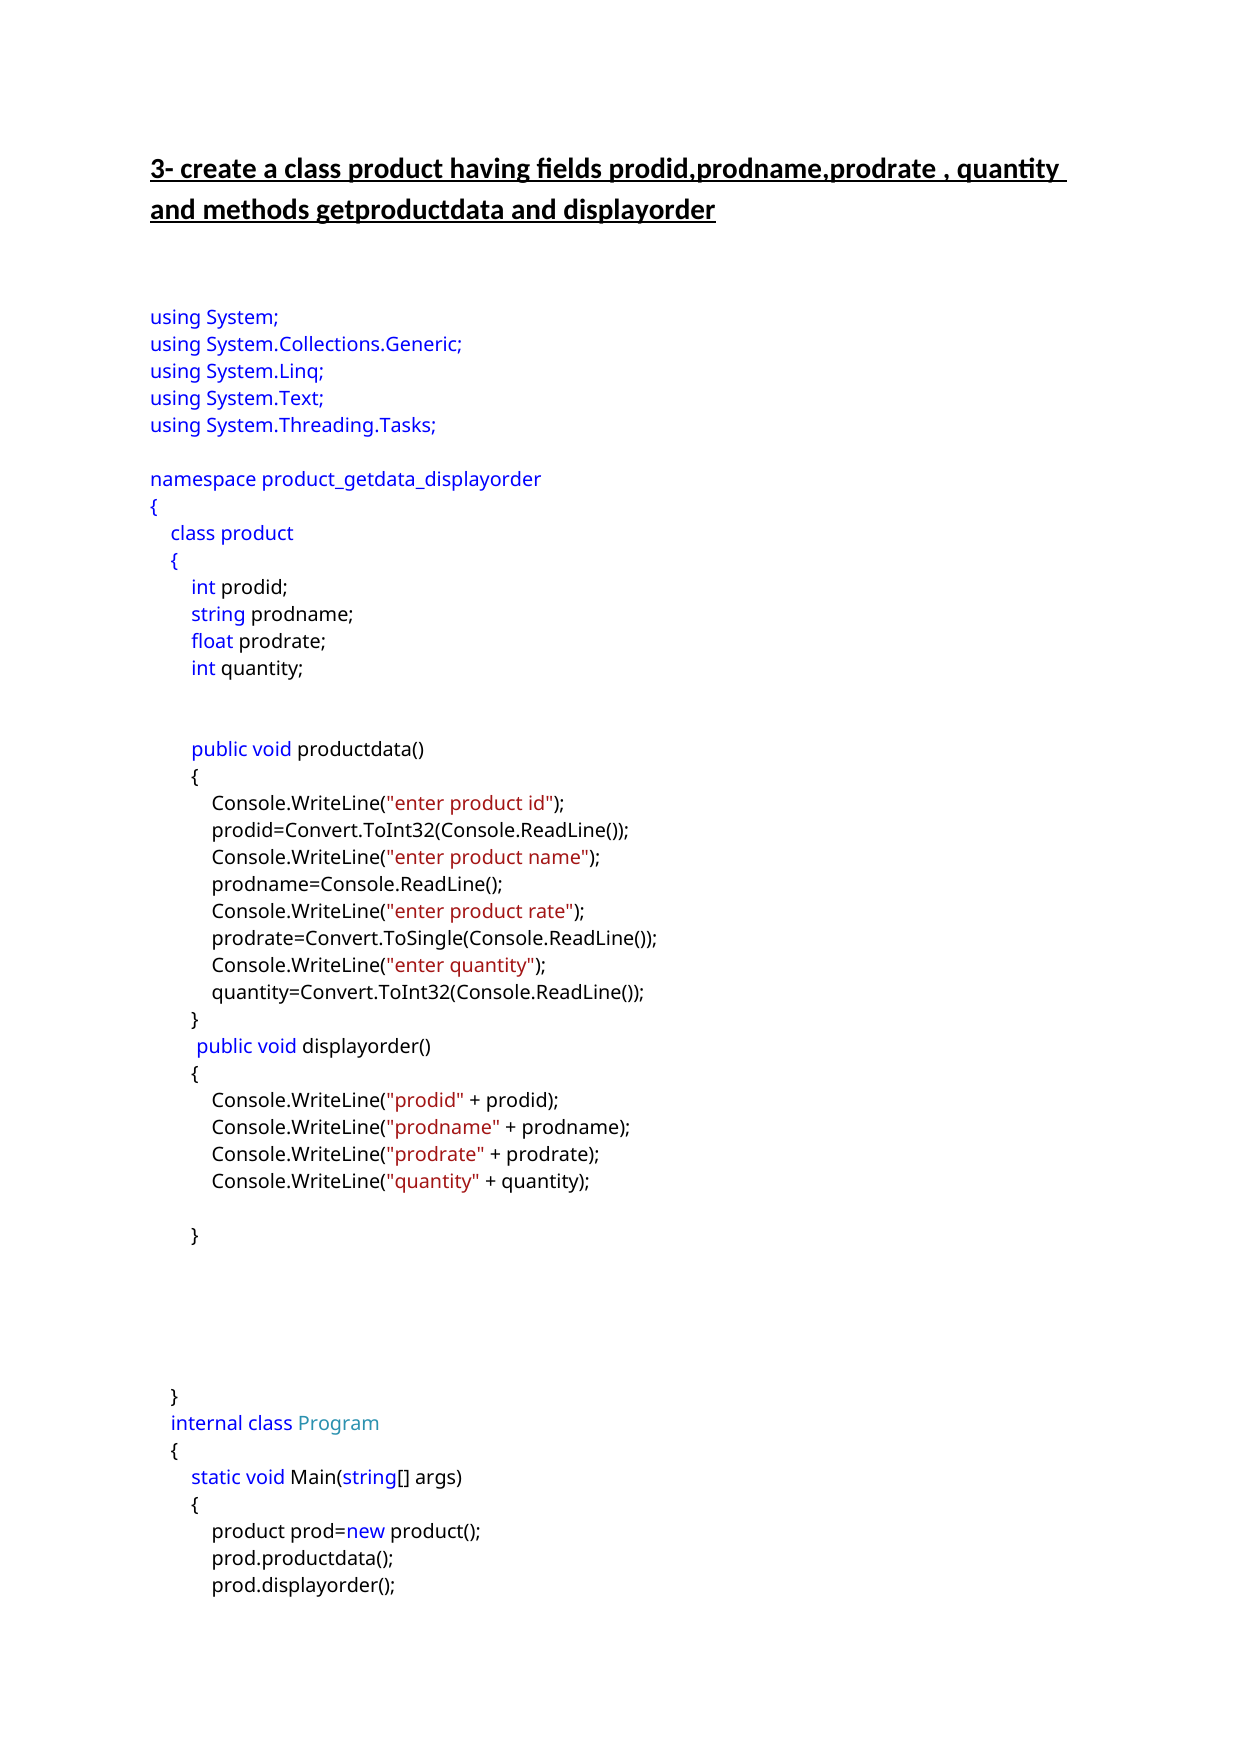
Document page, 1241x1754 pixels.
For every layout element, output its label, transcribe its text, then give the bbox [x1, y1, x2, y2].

text { [150, 1491, 1090, 1518]
text quantity=Convert.ToInt32(Console.ReadLine()); [150, 978, 1090, 1005]
text string prodname; [150, 600, 1090, 627]
text using System.Linq; [150, 357, 1090, 384]
text int quantity; [150, 654, 1090, 681]
text float prodrate; [150, 627, 1090, 654]
text Console.WriteLine("prodname" + prodname); [150, 1113, 1090, 1140]
text 3- create a class product having fields prodid,prodname,prodrate , quantity and methods getproductdata and displayorder [150, 150, 1090, 227]
text Console.WriteLine("enter quantity"); [150, 951, 1090, 978]
text prod.displayorder(); [150, 1572, 1090, 1598]
text } [150, 1221, 1090, 1248]
text { [150, 1437, 1090, 1464]
text Console.WriteLine("prodid" + prodid); [150, 1086, 1090, 1113]
text Console.WriteLine("enter product rate"); [150, 897, 1090, 924]
text prodid=Convert.ToInt32(Console.ReadLine()); [150, 816, 1090, 843]
text Console.WriteLine("prodrate" + prodrate); [150, 1140, 1090, 1167]
text Console.WriteLine("enter product id"); [150, 789, 1090, 816]
text namespace product_getdata_displayorder [150, 465, 1090, 492]
text prodname=Console.ReadLine(); [150, 870, 1090, 897]
text using System.Threading.Tasks; [150, 411, 1090, 438]
text class product [150, 519, 1090, 546]
text } [150, 1005, 1090, 1032]
text using System; [150, 303, 1090, 331]
text { [150, 546, 1090, 573]
text prod.productdata(); [150, 1544, 1090, 1572]
text static void Main(string[] args) [150, 1464, 1090, 1491]
text { [150, 1059, 1090, 1086]
text { [150, 762, 1090, 789]
text public void displayorder() [150, 1032, 1090, 1059]
text product prod=new product(); [150, 1518, 1090, 1544]
text using System.Text; [150, 384, 1090, 411]
text Console.WriteLine("quantity" + quantity); [150, 1167, 1090, 1194]
text Console.WriteLine("enter product name"); [150, 843, 1090, 870]
text using System.Collections.Generic; [150, 331, 1090, 357]
text int prodid; [150, 573, 1090, 600]
text internal class Program [150, 1410, 1090, 1437]
text public void productdata() [150, 735, 1090, 762]
text prodrate=Convert.ToSingle(Console.ReadLine()); [150, 924, 1090, 951]
text { [150, 492, 1090, 519]
text } [150, 1383, 1090, 1410]
